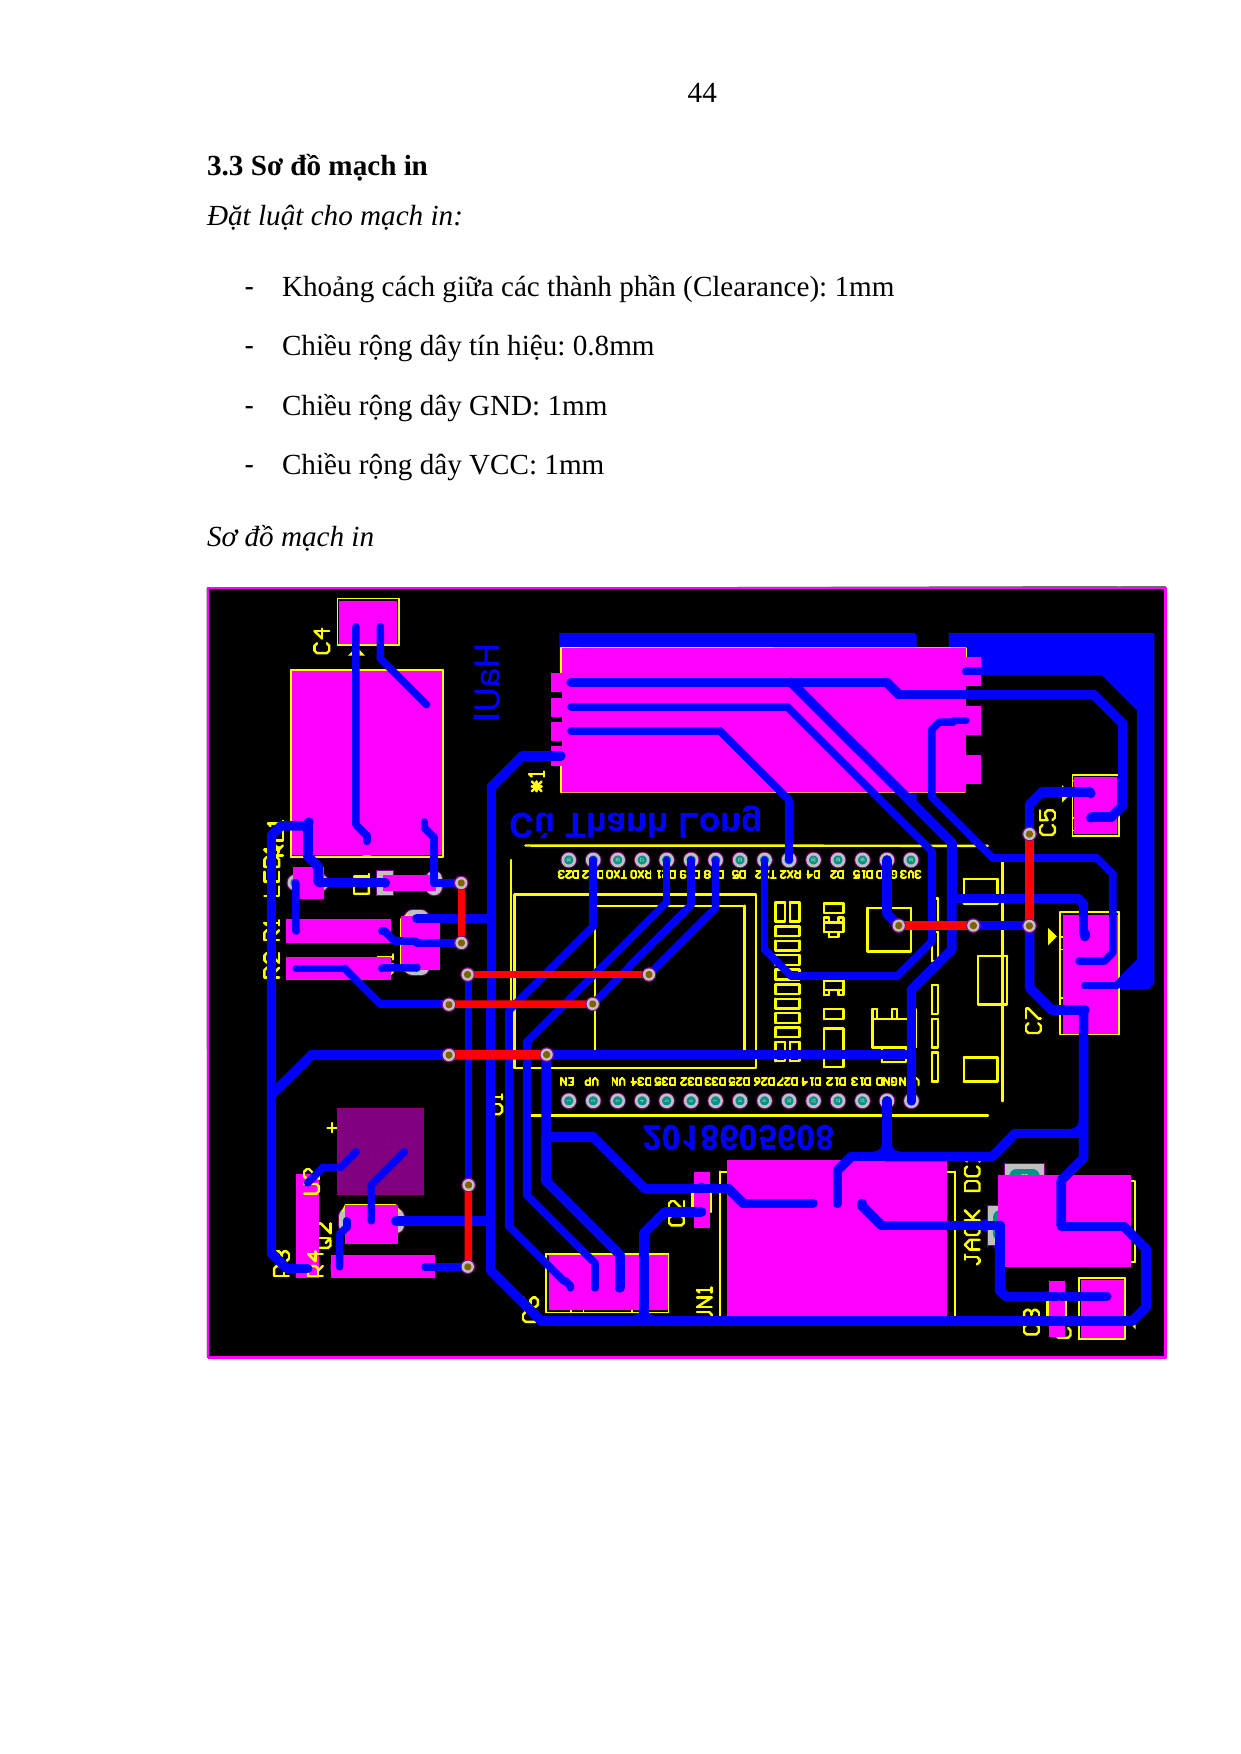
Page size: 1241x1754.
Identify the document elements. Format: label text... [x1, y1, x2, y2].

subtitle Sơ đồ mạch in [207, 148, 1122, 181]
text Đặt luật cho mạch in: [207, 198, 1122, 232]
list Khoảng cách giữa các thành phần (Clearance): 1mm [244, 265, 1122, 305]
list Chiều rộng dây GND: 1mm [244, 384, 1122, 424]
list Chiều rộng dây tín hiệu: 0.8mm [244, 324, 1122, 364]
list Chiều rộng dây VCC: 1mm [244, 443, 1122, 483]
text Sơ đồ mạch in [207, 519, 1122, 553]
